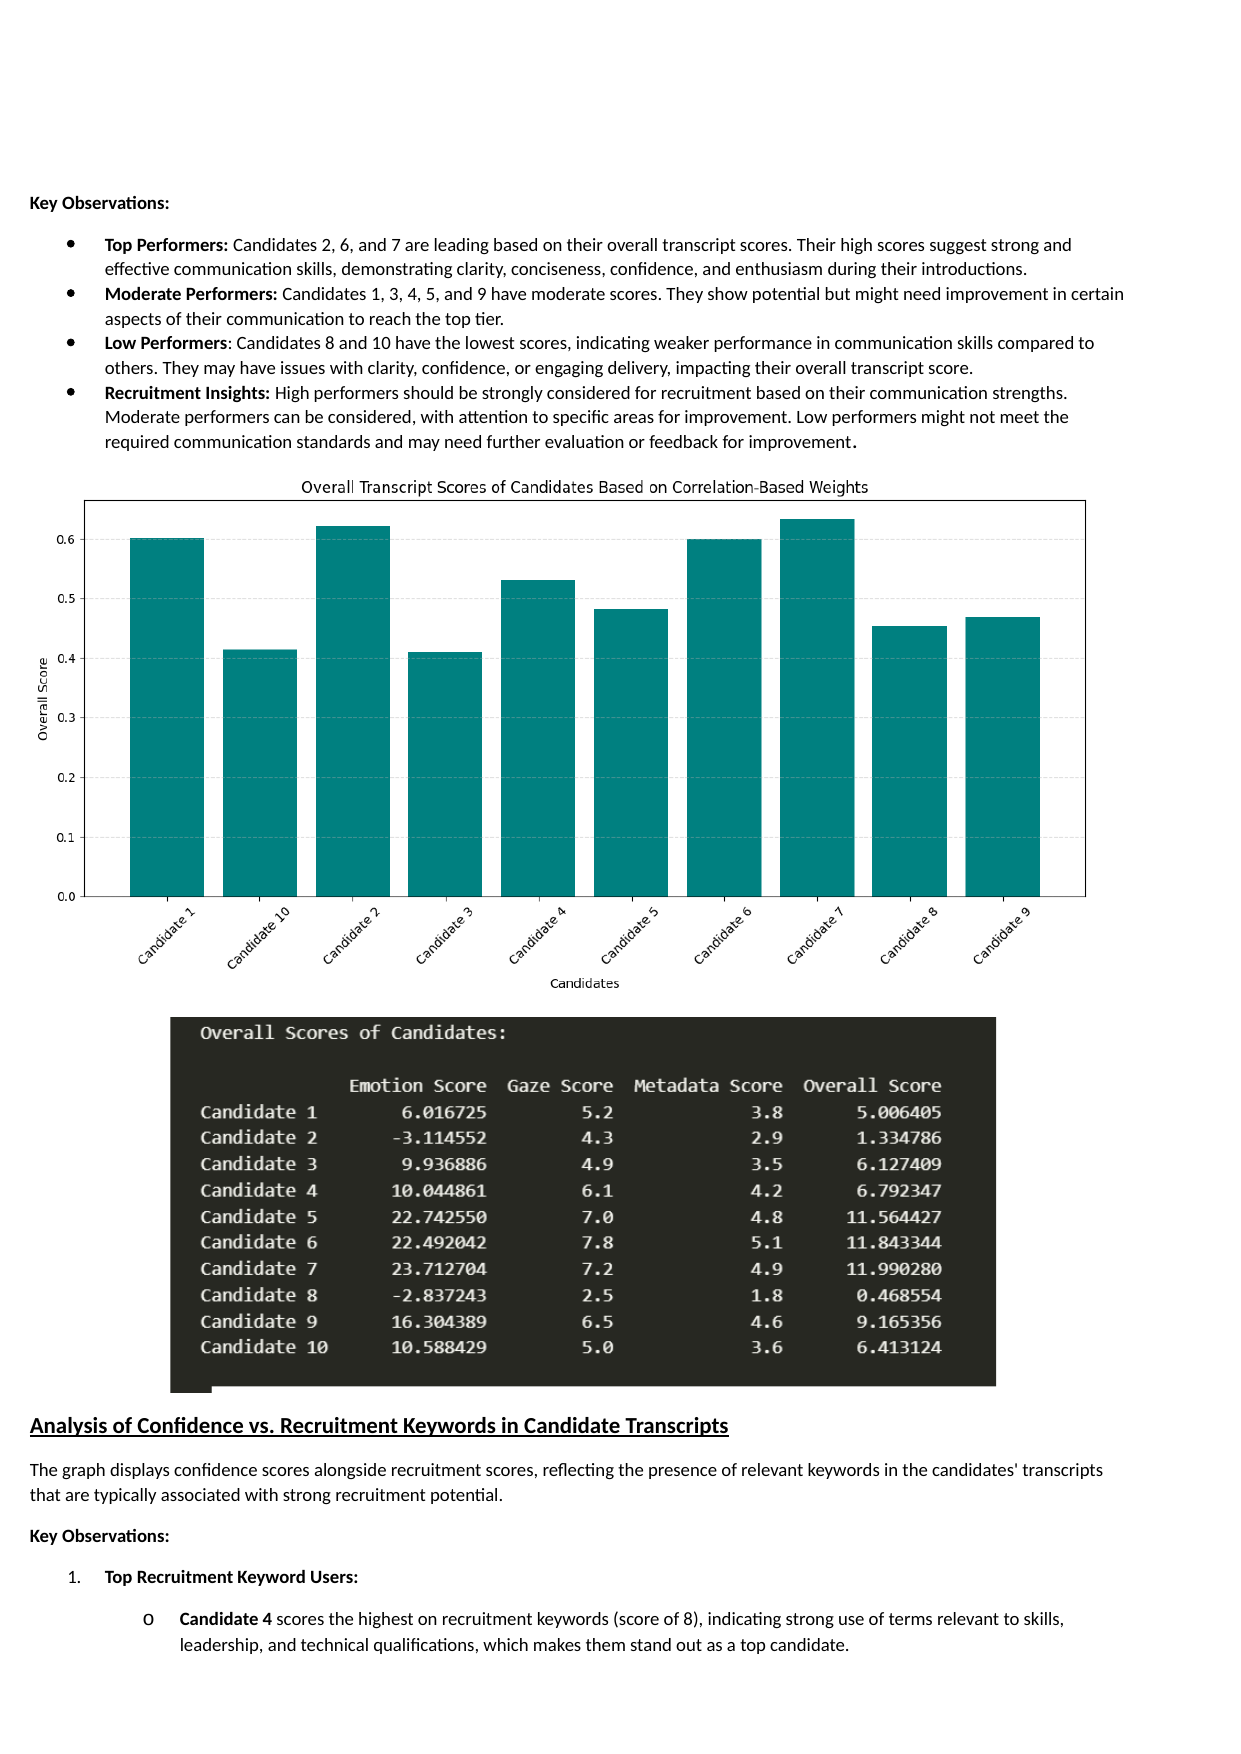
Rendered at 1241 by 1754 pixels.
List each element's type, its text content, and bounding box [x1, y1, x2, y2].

text The graph displays confidence scores alongside recruitment scores, reflecting the presence of relevant keywords in the candidates' transcripts that are typically associated with strong recruitment potential. [29, 1458, 1137, 1506]
picture [29, 471, 1093, 999]
text Key Observations: [29, 191, 1137, 214]
list Low Performers: Candidates 8 and 10 have the lowest scores, indicating weaker performance in communication skills compared to others. They may have issues with clarity, confidence, or engaging delivery, impacting their overall transcript score. [67, 331, 1137, 379]
list Moderate Performers: Candidates 1, 3, 4, 5, and 9 have moderate scores. They show potential but might need improvement in certain aspects of their communication to reach the top tier. [67, 282, 1137, 330]
list Top Recruitment Keyword Users: [67, 1566, 1137, 1588]
text Key Observations: [29, 1524, 1137, 1547]
picture [170, 1017, 997, 1393]
list Top Performers: Candidates 2, 6, and 7 are leading based on their overall transcript scores. Their high scores suggest strong and effective communication skills, demonstrating clarity, conciseness, confidence, and enthusiasm during their introductions. [67, 233, 1137, 280]
text Analysis of Confidence vs. Recruitment Keywords in Candidate Transcripts [29, 1411, 1137, 1439]
list Candidate 4 scores the highest on recruitment keywords (score of 8), indicating strong use of terms relevant to skills, leadership, and technical qualifications, which makes them stand out as a top candidate. [142, 1607, 1137, 1656]
list Recruitment Insights: High performers should be strongly considered for recruitment based on their communication strengths. Moderate performers can be considered, with attention to specific areas for improvement. Low performers might not meet the required communication standards and may need further evaluation or feedback for improvement. [67, 381, 1137, 453]
